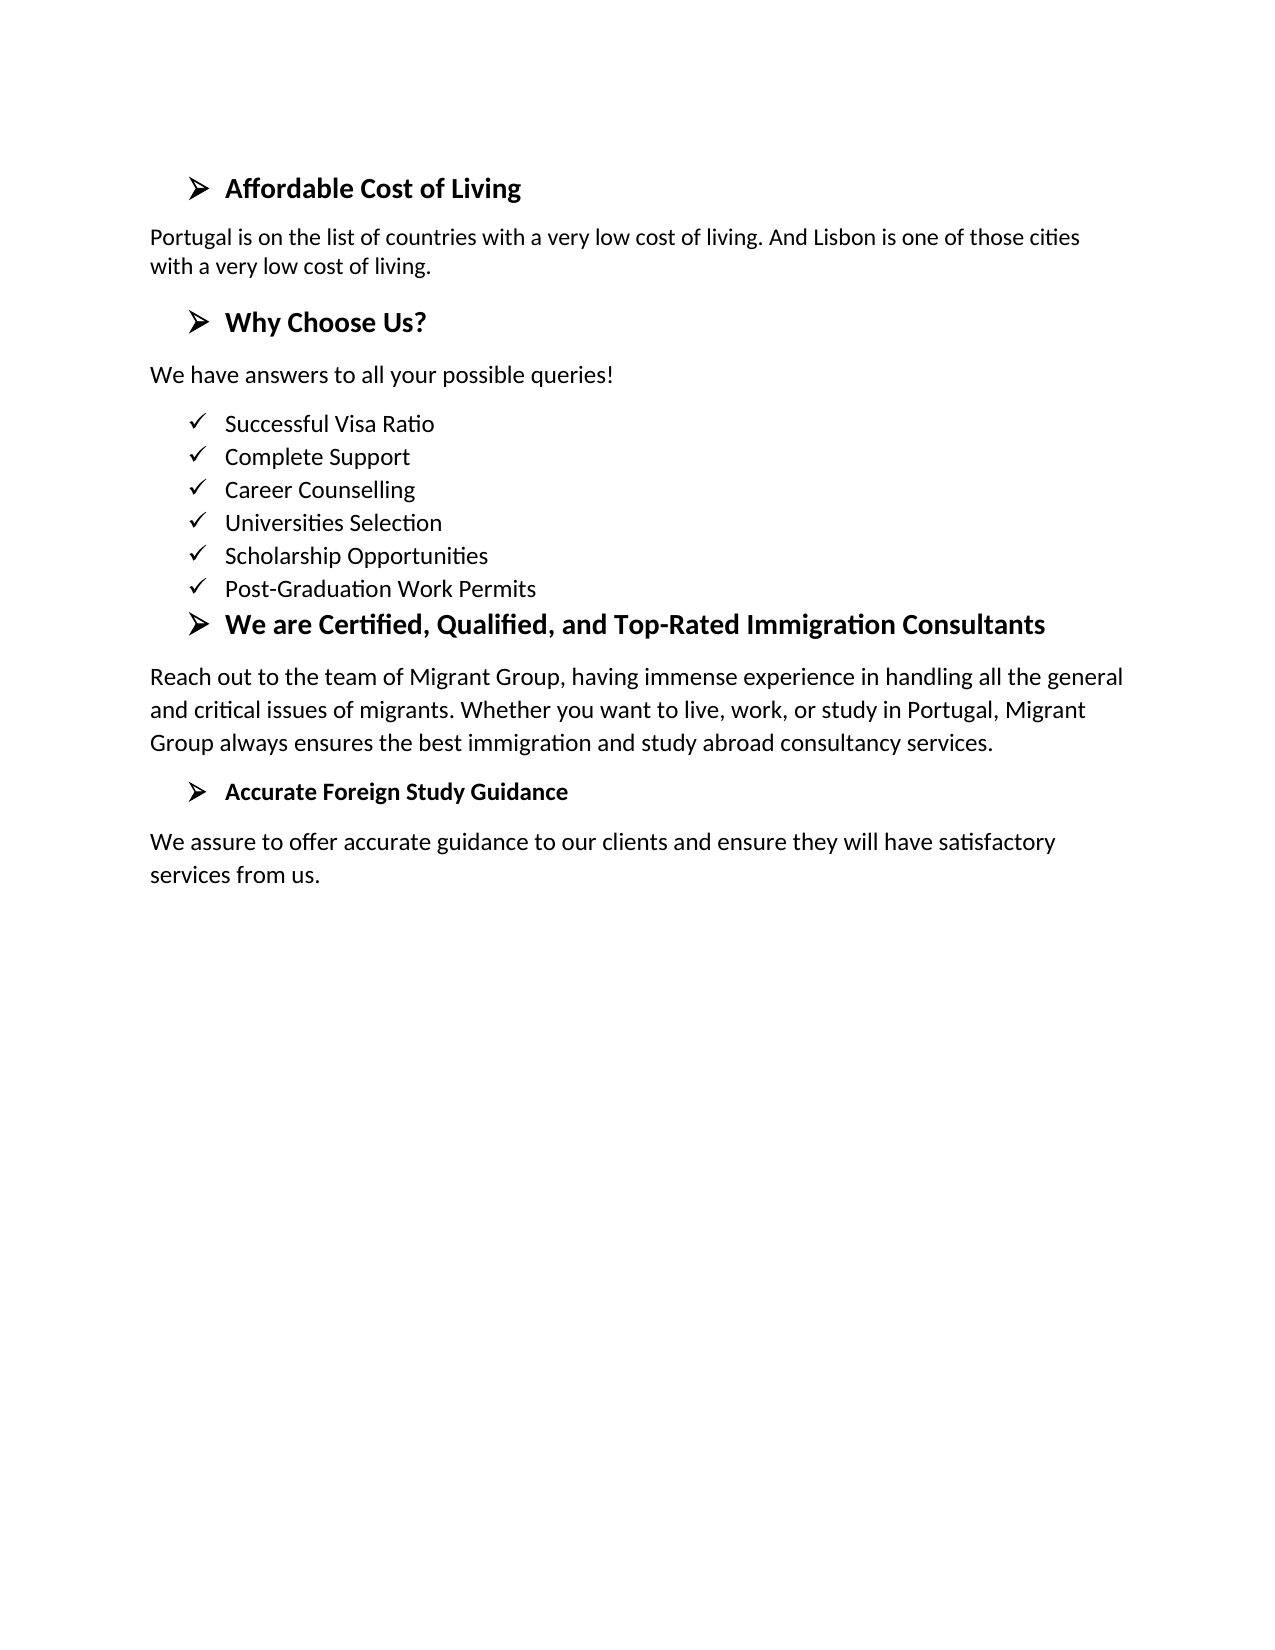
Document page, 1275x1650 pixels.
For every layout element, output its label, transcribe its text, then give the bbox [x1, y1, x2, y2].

list Post-Graduation Work Permits [187, 573, 1125, 604]
list Why Choose Us? [187, 304, 1125, 339]
list Accurate Foreign Study Guidance [187, 777, 1125, 807]
text Portugal is on the list of countries with a very low cost of living. And Lisbon is one of those cities with a very low cost of living. [150, 222, 1125, 280]
list Complete Support [187, 441, 1125, 472]
text We have answers to all your possible queries! [150, 359, 1125, 389]
list We are Certified, Qualified, and Top-Rated Immigration Consultants [187, 606, 1125, 642]
list Scholarship Opportunities [187, 540, 1125, 571]
list Universities Selection [187, 507, 1125, 538]
text We assure to offer accurate guidance to our clients and ensure they will have satisfactory services from us. [150, 826, 1125, 889]
list Career Counselling [187, 474, 1125, 505]
text Reach out to the team of Migrant Group, having immense experience in handling all the general and critical issues of migrants. Whether you want to live, work, or study in Portugal, Migrant Group always ensures the best immigration and study abroad consultancy services. [150, 661, 1125, 757]
list Affordable Cost of Living [187, 150, 1125, 206]
list Successful Visa Ratio [187, 408, 1125, 439]
